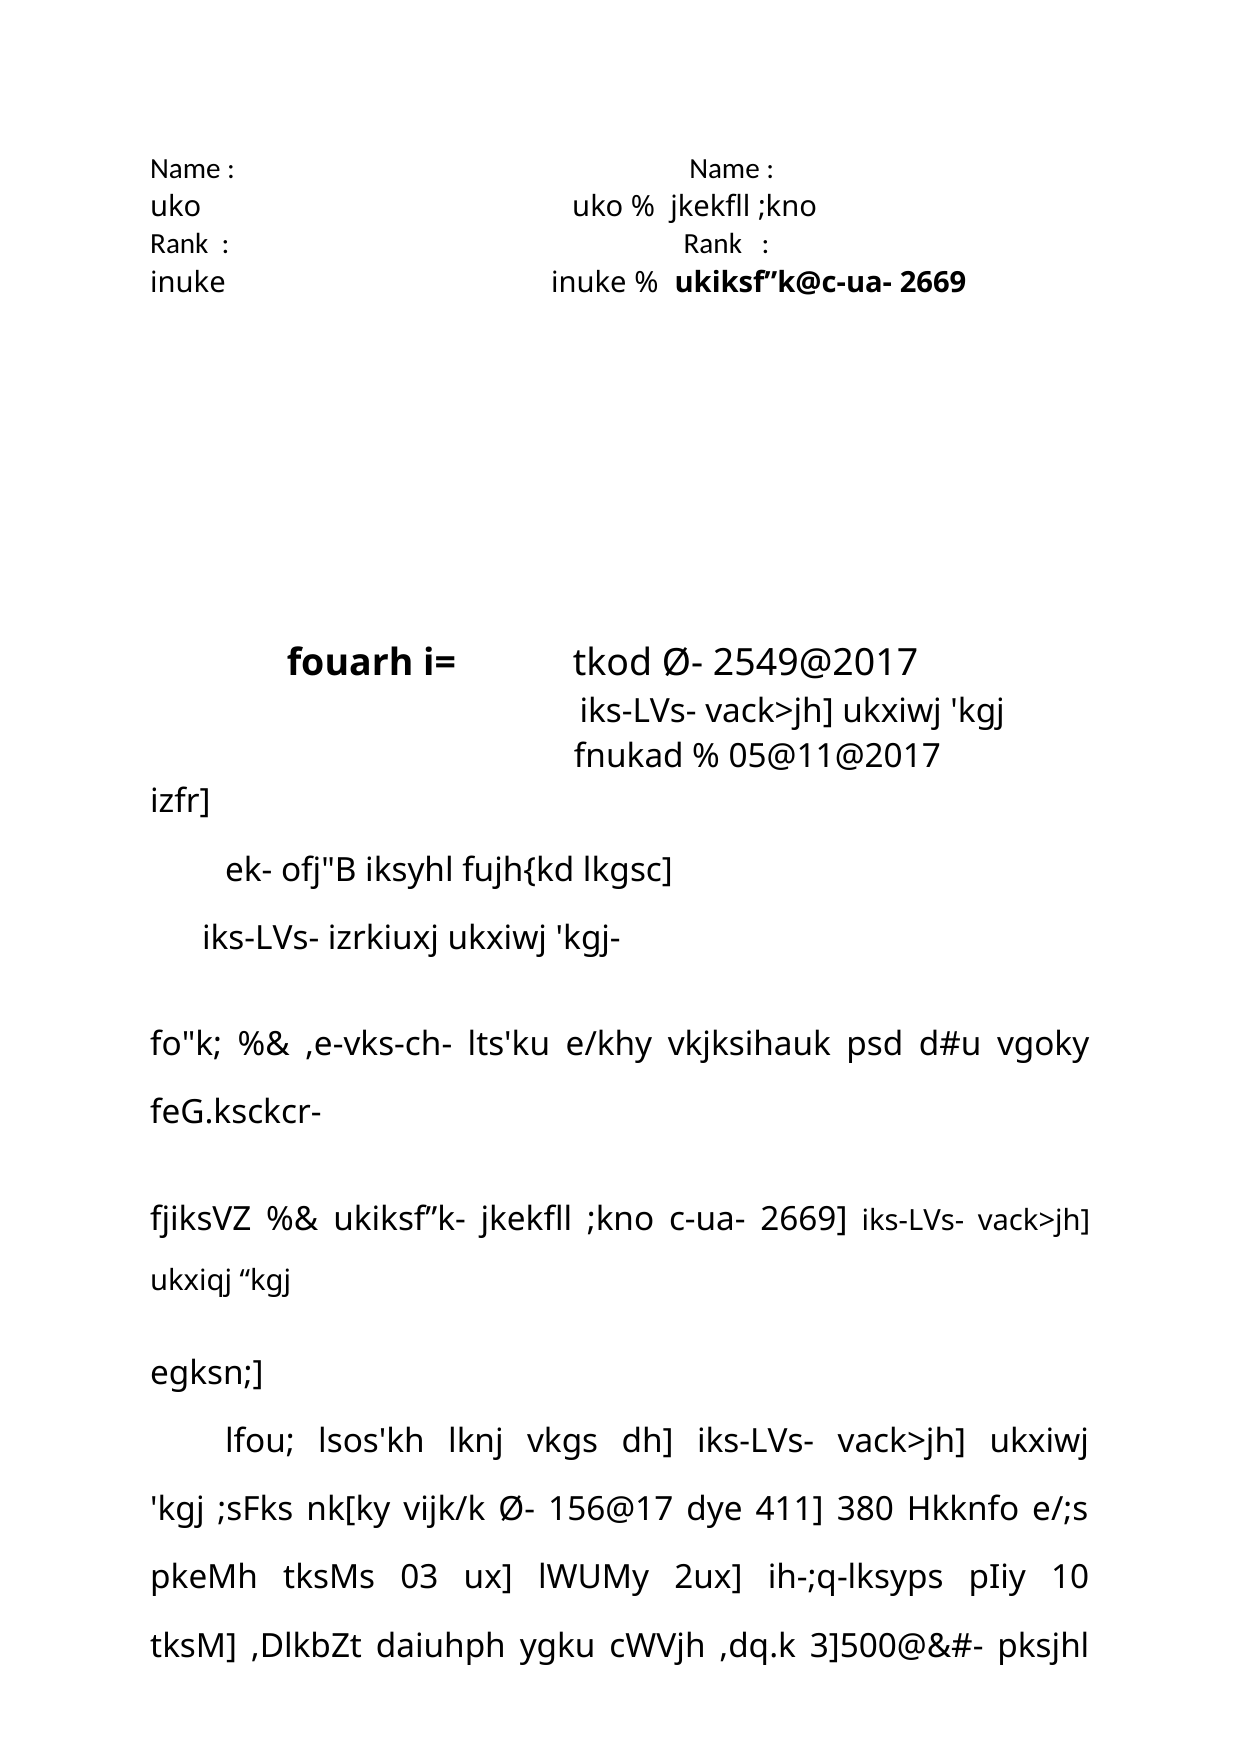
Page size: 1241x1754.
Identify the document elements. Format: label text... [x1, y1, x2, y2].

text izfr] [150, 777, 1090, 823]
text iks-LVs- izrkiuxj ukxiwj 'kgj- [150, 913, 1090, 959]
text fnukad % 05@11@2017 [150, 732, 1090, 777]
text uko uko % jkekfll ;kno [150, 186, 1090, 225]
text Name : Name : [150, 150, 1090, 186]
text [150, 1417, 1090, 1667]
text fjiksVZ %& ukiksf”k- jkekfll ;kno c-ua- 2669] iks-LVs- vack>jh] ukxiqj “kgj [150, 1194, 1090, 1299]
text ek- ofj"B iksyhl fujh{kd lkgsc] [150, 845, 1090, 891]
text inuke inuke % ukiksf”k@c-ua- 2669 [150, 261, 1090, 301]
text egksn;] [150, 1349, 1090, 1394]
text iks-LVs- vack>jh] ukxiwj 'kgj [150, 686, 1090, 732]
text Rank : Rank : [150, 225, 1090, 261]
text fouarh i= tkod Ø- 2549@2017 [150, 635, 1090, 686]
text fo"k; %& ,e-vks-ch- lts'ku e/khy vkjksihauk psd d#u vgoky feG.ksckcr- [150, 1020, 1090, 1133]
